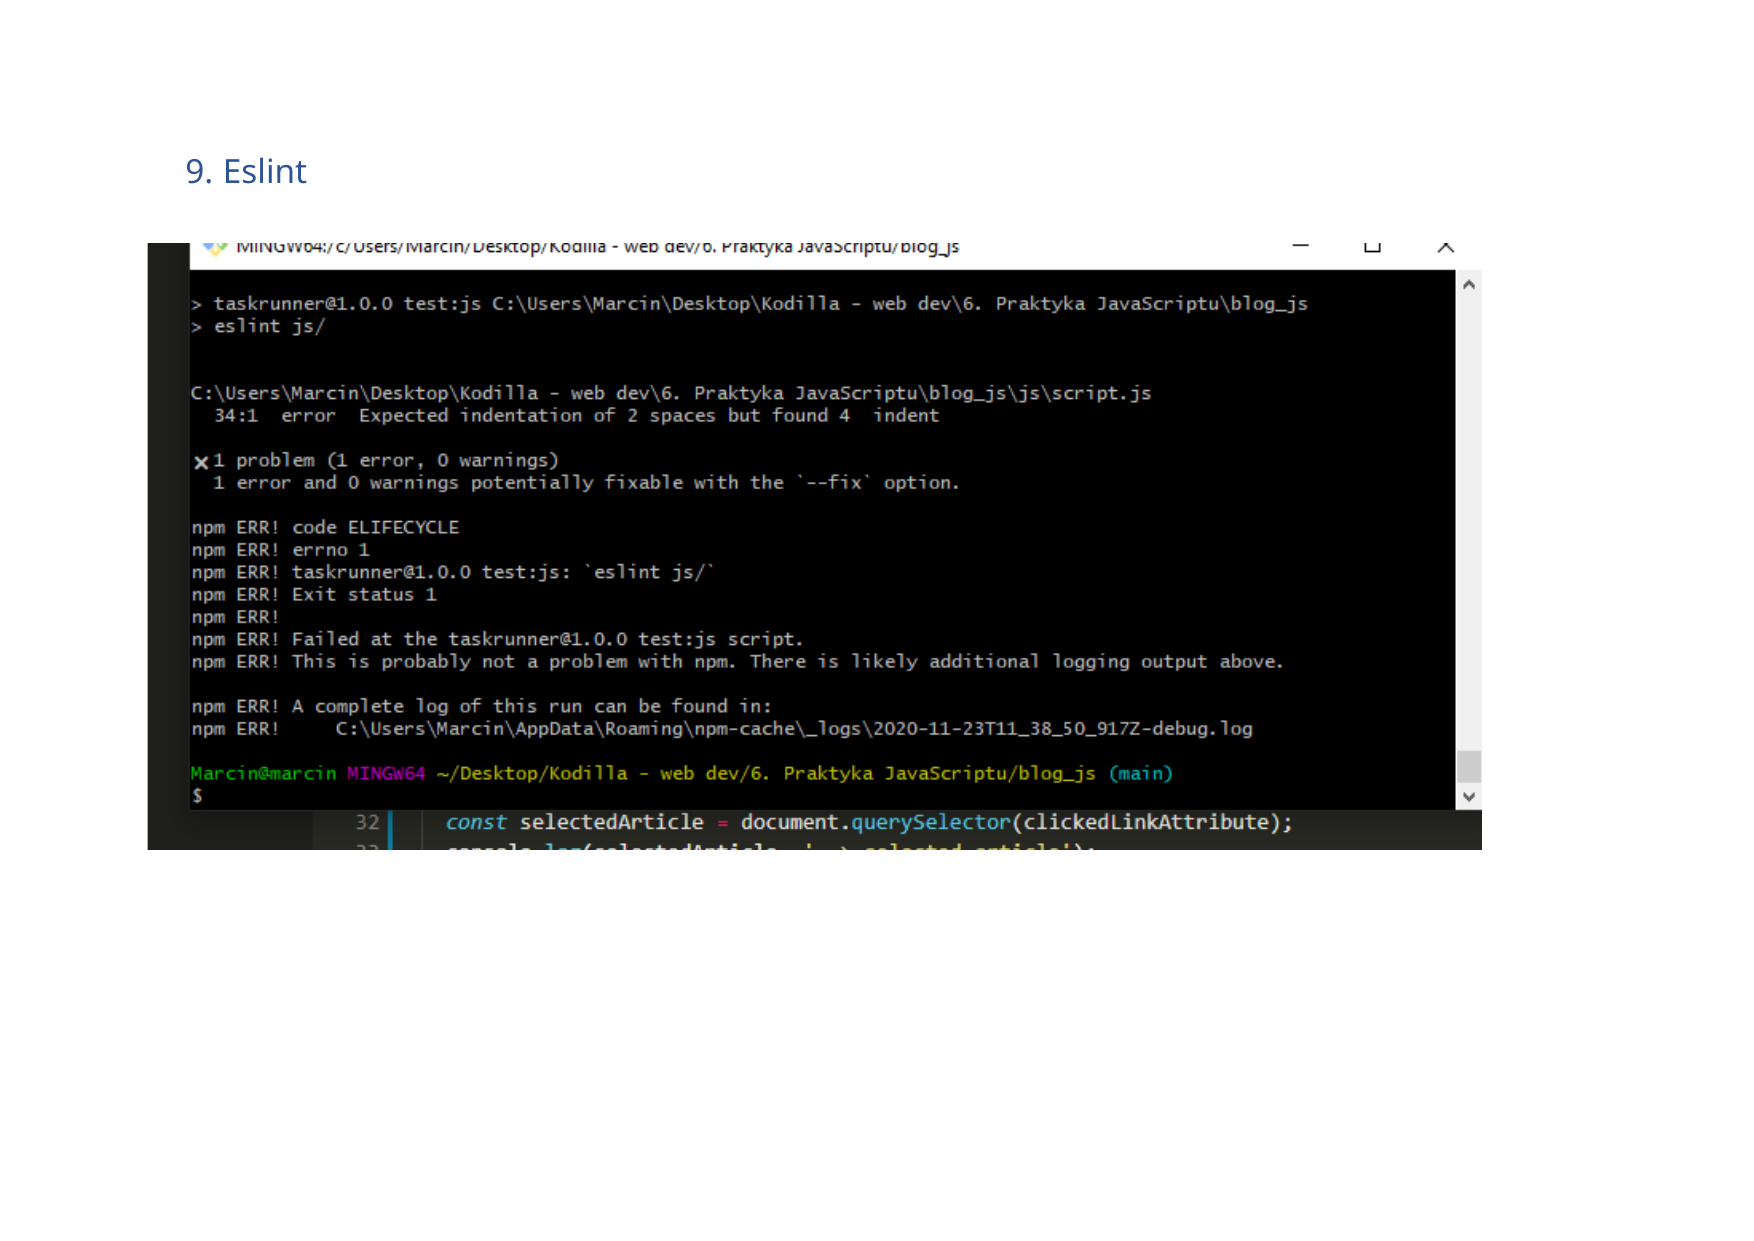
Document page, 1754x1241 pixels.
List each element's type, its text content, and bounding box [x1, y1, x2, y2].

picture [147, 243, 1482, 850]
subtitle Eslint [185, 148, 1606, 193]
